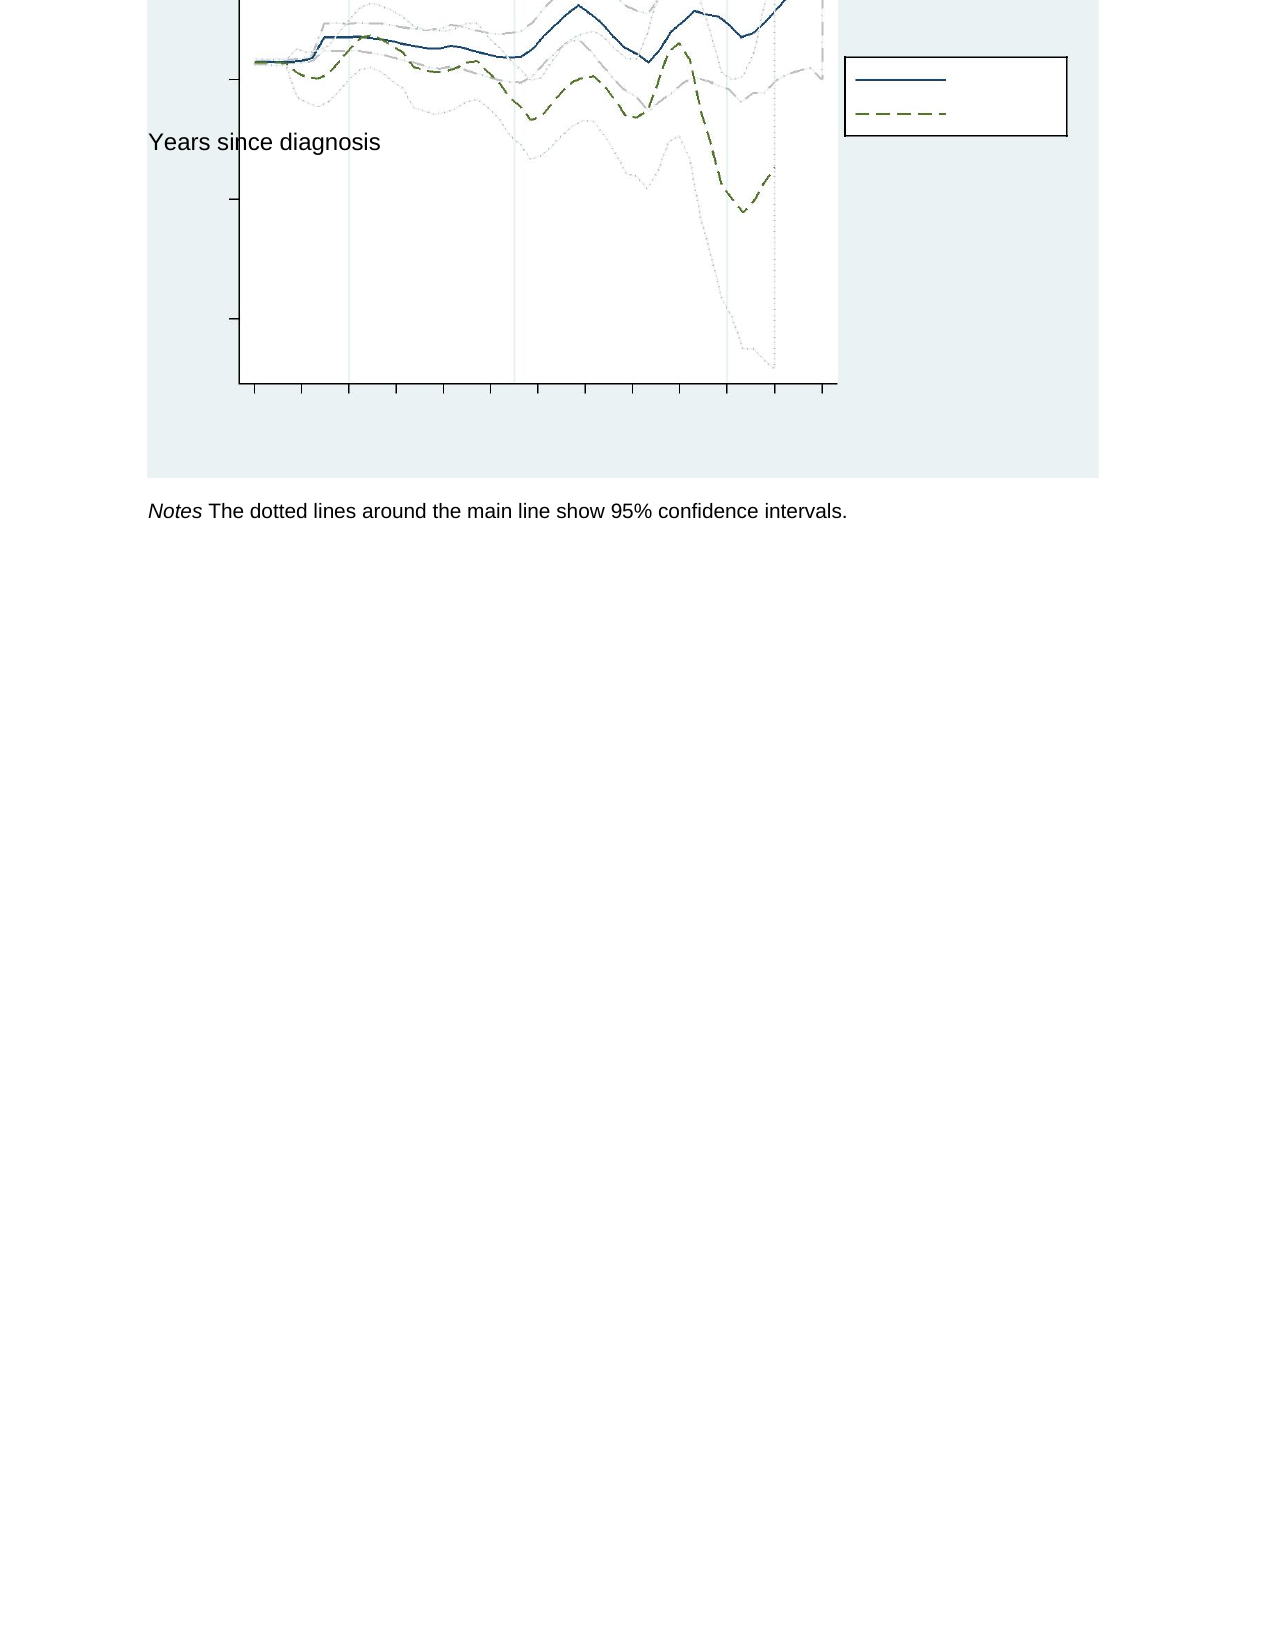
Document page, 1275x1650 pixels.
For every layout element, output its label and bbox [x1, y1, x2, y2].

picture [147, 0, 1099, 478]
